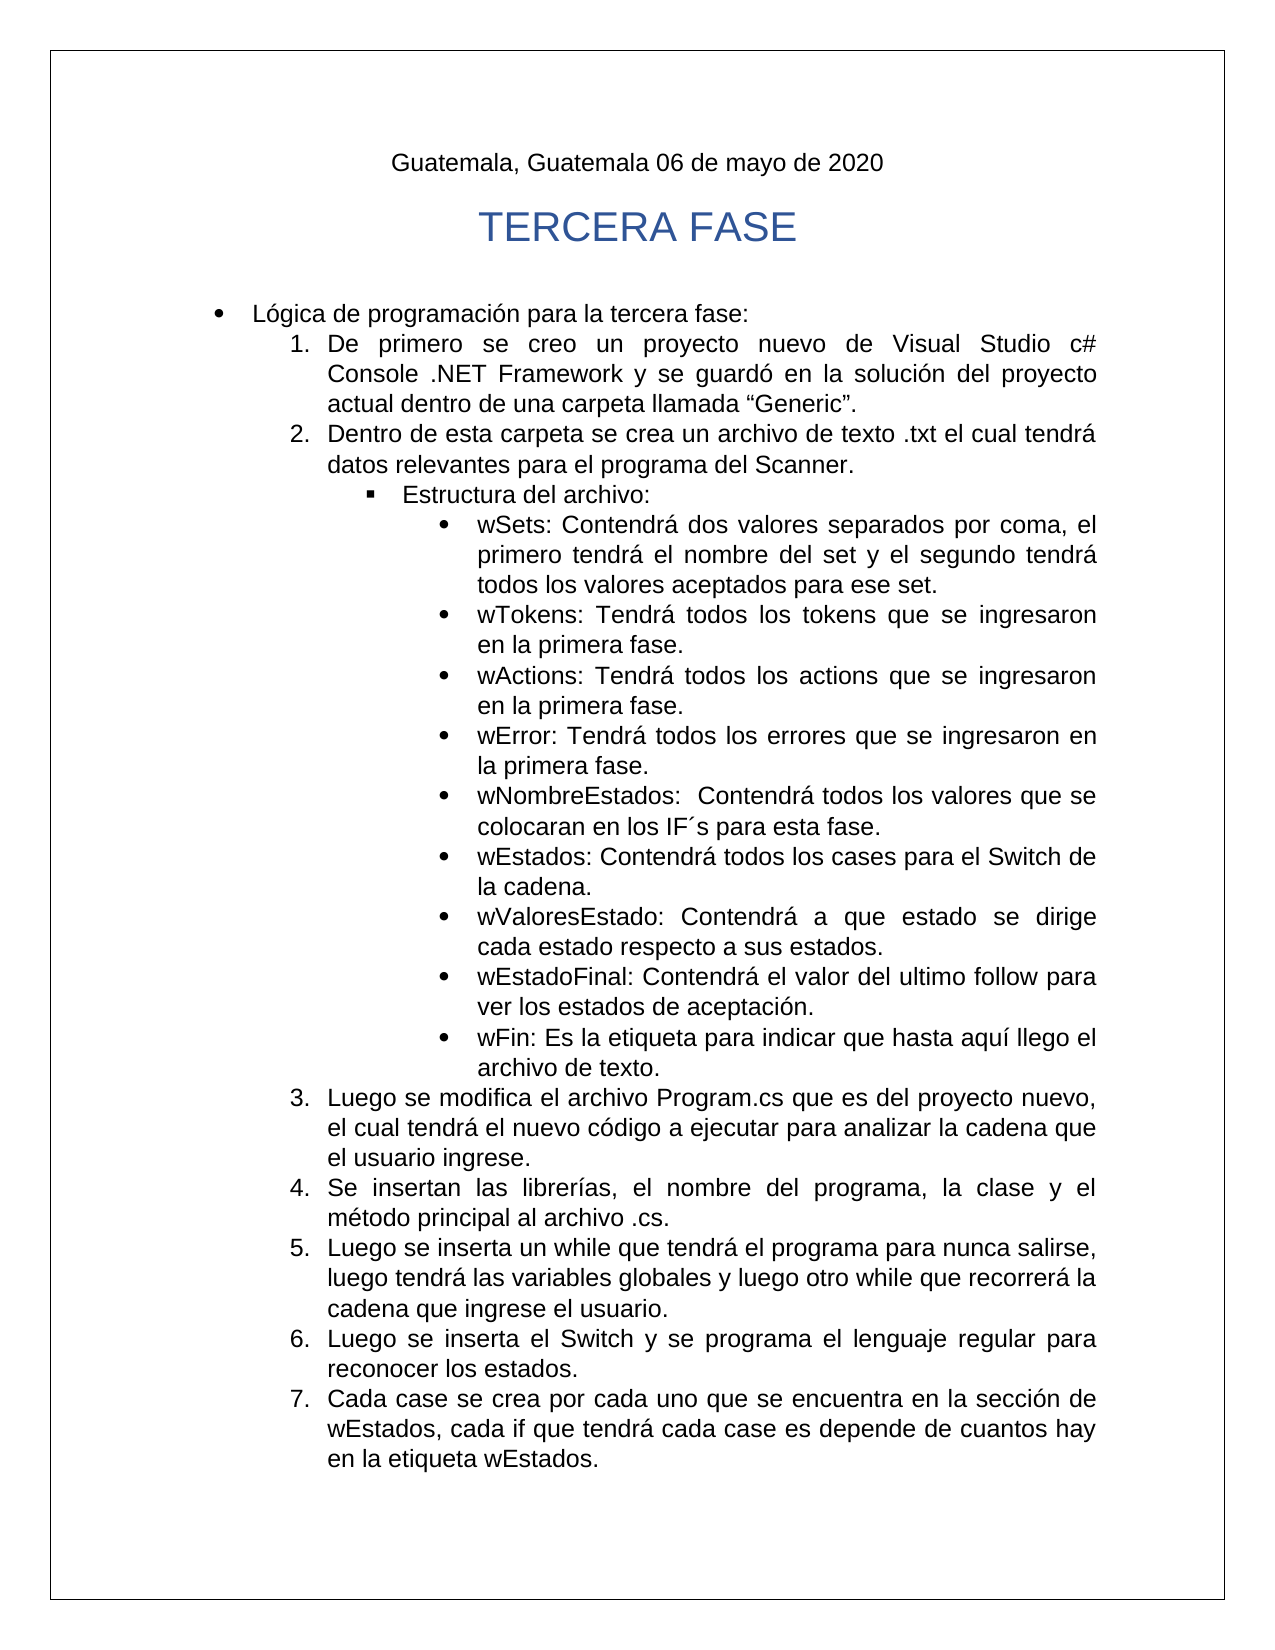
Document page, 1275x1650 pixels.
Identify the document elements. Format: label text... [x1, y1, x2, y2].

list wEstadoFinal: Contendrá el valor del ultimo follow para ver los estados de aceptación. [439, 962, 1098, 1021]
list Se insertan las librerías, el nombre del programa, la clase y el método principal al archivo .cs. [289, 1173, 1098, 1232]
list Luego se inserta el Switch y se programa el lenguaje regular para reconocer los estados. [289, 1324, 1098, 1382]
list Cada case se crea por cada uno que se encuentra en la sección de wEstados, cada if que tendrá cada case es depende de cuantos hay en la etiqueta wEstados. [289, 1384, 1098, 1473]
list Luego se modifica el archivo Program.cs que es del proyecto nuevo, el cual tendrá el nuevo código a ejecutar para analizar la cadena que el usuario ingrese. [289, 1083, 1098, 1172]
list wFin: Es la etiqueta para indicar que hasta aquí llego el archivo de texto. [439, 1022, 1098, 1081]
subtitle TERCERA FASE [177, 203, 1098, 251]
list Lógica de programación para la tercera fase: [214, 299, 1098, 328]
list Luego se inserta un while que tendrá el programa para nunca salirse, luego tendrá las variables globales y luego otro while que recorrerá la cadena que ingrese el usuario. [289, 1233, 1098, 1322]
list wEstados: Contendrá todos los cases para el Switch de la cadena. [439, 842, 1098, 901]
list wNombreEstados: Contendrá todos los valores que se colocaran en los IF´s para esta fase. [439, 781, 1098, 840]
list wTokens: Tendrá todos los tokens que se ingresaron en la primera fase. [439, 600, 1098, 659]
list Dentro de esta carpeta se crea un archivo de texto .txt el cual tendrá datos relevantes para el programa del Scanner. [289, 419, 1098, 478]
list wValoresEstado: Contendrá a que estado se dirige cada estado respecto a sus estados. [439, 902, 1098, 961]
list Estructura del archivo: [364, 480, 1098, 508]
list wSets: Contendrá dos valores separados por coma, el primero tendrá el nombre del set y el segundo tendrá todos los valores aceptados para ese set. [439, 510, 1098, 599]
list wActions: Tendrá todos los actions que se ingresaron en la primera fase. [439, 661, 1098, 719]
text Guatemala, Guatemala 06 de mayo de 2020 [177, 147, 1098, 176]
list wError: Tendrá todos los errores que se ingresaron en la primera fase. [439, 721, 1098, 780]
list De primero se creo un proyecto nuevo de Visual Studio c# Console .NET Framework y se guardó en la solución del proyecto actual dentro de una carpeta llamada “Generic”. [289, 329, 1098, 418]
